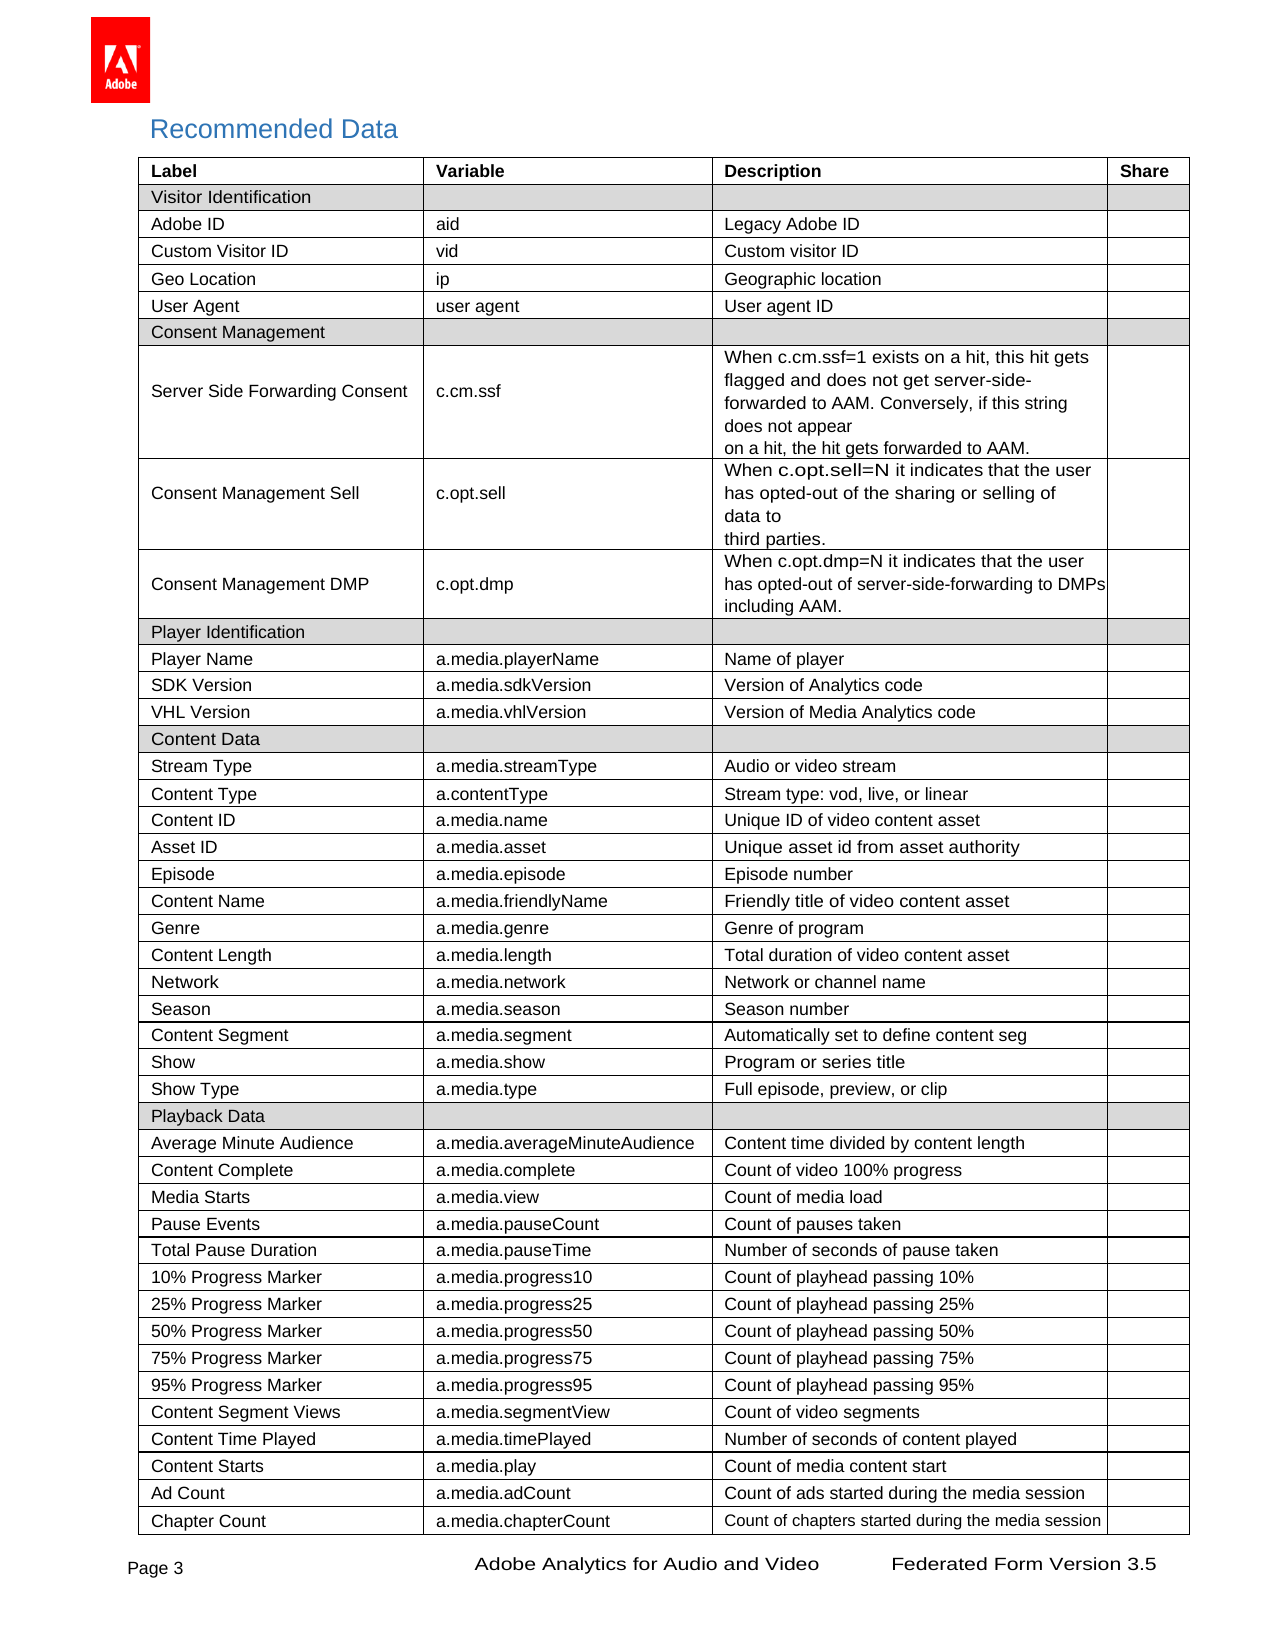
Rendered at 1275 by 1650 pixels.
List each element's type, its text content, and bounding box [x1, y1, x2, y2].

table_cell [1108, 319, 1189, 345]
table_cell User agent ID [713, 292, 1107, 318]
table_cell [1108, 185, 1189, 210]
table_cell Count of video segments [713, 1399, 1107, 1424]
table_cell a.media.play [424, 1453, 712, 1479]
table_cell [1108, 1157, 1189, 1183]
table_cell [1108, 1507, 1189, 1533]
table_cell [1108, 1076, 1189, 1102]
table_cell Friendly title of video content asset [713, 888, 1107, 914]
table_cell [1108, 459, 1189, 549]
table_cell [1108, 888, 1189, 914]
table_cell [424, 619, 712, 644]
table_cell [1108, 942, 1189, 968]
table_cell Network [139, 969, 423, 994]
table_header Variable [424, 158, 712, 183]
table_cell a.media.vhlVersion [424, 699, 712, 725]
table_cell Stream type: vod, live, or linear [713, 780, 1107, 806]
table_cell a.media.sdkVersion [424, 672, 712, 698]
table_cell [713, 726, 1107, 752]
table_cell 10% Progress Marker [139, 1264, 423, 1290]
table_cell Content Name [139, 888, 423, 914]
table_cell a.media.show [424, 1049, 712, 1075]
table_cell Number of seconds of content played [713, 1426, 1107, 1451]
table_cell Total Pause Duration [139, 1238, 423, 1263]
table_cell [1108, 619, 1189, 644]
table_cell Visitor Identification [139, 185, 423, 210]
table_cell Geo Location [139, 265, 423, 291]
table_cell Season [139, 996, 423, 1021]
table_cell [1108, 726, 1189, 752]
table_cell Count of ads started during the media session [713, 1480, 1107, 1506]
table_cell Chapter Count [139, 1507, 423, 1533]
table_cell [1108, 699, 1189, 725]
table_cell When c.opt.dmp=N it indicates that the user has opted-out of server-side-forwarding to DMPs including AAM. [713, 550, 1107, 617]
table_cell Count of chapters started during the media session [713, 1507, 1107, 1533]
table_cell Count of playhead passing 10% [713, 1264, 1107, 1290]
table_cell SDK Version [139, 672, 423, 698]
table_cell a.media.adCount [424, 1480, 712, 1506]
table_cell [1108, 1049, 1189, 1075]
table_cell Ad Count [139, 1480, 423, 1506]
table_cell 25% Progress Marker [139, 1291, 423, 1317]
table_cell [1108, 238, 1189, 264]
table_cell Count of pauses taken [713, 1211, 1107, 1236]
table_cell c.opt.dmp [424, 550, 712, 617]
table_cell [713, 1103, 1107, 1129]
table_cell a.media.friendlyName [424, 888, 712, 914]
table_cell user agent [424, 292, 712, 318]
table_cell [1108, 1238, 1189, 1263]
table_cell Count of playhead passing 50% [713, 1318, 1107, 1344]
table_cell [713, 185, 1107, 210]
table_cell [1108, 645, 1189, 671]
table_cell Episode [139, 861, 423, 887]
table_cell Content Complete [139, 1157, 423, 1183]
table_cell c.cm.ssf [424, 346, 712, 458]
table_cell [1108, 1372, 1189, 1398]
table_cell [1108, 1345, 1189, 1371]
table_cell Automatically set to define content seg [713, 1023, 1107, 1048]
table_cell [424, 185, 712, 210]
table_cell Show Type [139, 1076, 423, 1102]
table_cell [1108, 1399, 1189, 1424]
table_cell [1108, 1291, 1189, 1317]
table_cell a.media.genre [424, 915, 712, 941]
table_cell Content Starts [139, 1453, 423, 1479]
table_cell Custom Visitor ID [139, 238, 423, 264]
table_cell a.media.segmentView [424, 1399, 712, 1424]
table_cell [1108, 861, 1189, 887]
table_cell Count of playhead passing 25% [713, 1291, 1107, 1317]
table_cell Show [139, 1049, 423, 1075]
table_cell Average Minute Audience [139, 1130, 423, 1156]
table_cell Program or series title [713, 1049, 1107, 1075]
table_cell a.media.chapterCount [424, 1507, 712, 1533]
table_cell Network or channel name [713, 969, 1107, 994]
table_cell [1108, 265, 1189, 291]
table_cell [1108, 1184, 1189, 1209]
table_cell [1108, 996, 1189, 1021]
table_cell [1108, 1023, 1189, 1048]
table_cell When c.opt.sell=N it indicates that the user has opted-out of the sharing or selling of data to third parties. [713, 459, 1107, 549]
table_cell [1108, 1211, 1189, 1236]
table_cell [1108, 211, 1189, 237]
table_cell Content Time Played [139, 1426, 423, 1451]
table_cell vid [424, 238, 712, 264]
table_cell a.media.name [424, 807, 712, 833]
table_cell [1108, 780, 1189, 806]
table_cell Content ID [139, 807, 423, 833]
table_cell Content Length [139, 942, 423, 968]
table_cell [1108, 1103, 1189, 1129]
table_cell Count of media load [713, 1184, 1107, 1209]
table_cell Content Data [139, 726, 423, 752]
table_cell [424, 319, 712, 345]
table_cell Count of media content start [713, 1453, 1107, 1479]
table_cell Season number [713, 996, 1107, 1021]
table_cell a.media.episode [424, 861, 712, 887]
table_cell a.media.pauseTime [424, 1238, 712, 1263]
table_cell [424, 726, 712, 752]
table_cell [1108, 834, 1189, 859]
table_cell Count of playhead passing 95% [713, 1372, 1107, 1398]
table_cell Stream Type [139, 753, 423, 779]
table_cell a.media.length [424, 942, 712, 968]
table_cell Custom visitor ID [713, 238, 1107, 264]
table_cell [1108, 1318, 1189, 1344]
table_cell a.media.network [424, 969, 712, 994]
table_cell a.media.segment [424, 1023, 712, 1048]
table_cell [1108, 753, 1189, 779]
table_cell VHL Version [139, 699, 423, 725]
table_cell [713, 319, 1107, 345]
table_cell a.media.progress50 [424, 1318, 712, 1344]
table_cell [1108, 915, 1189, 941]
table_cell 75% Progress Marker [139, 1345, 423, 1371]
table_cell Count of video 100% progress [713, 1157, 1107, 1183]
table_cell 95% Progress Marker [139, 1372, 423, 1398]
table_cell Version of Analytics code [713, 672, 1107, 698]
subtitle Recommended Data [149, 113, 1202, 144]
table_cell Total duration of video content asset [713, 942, 1107, 968]
table_cell a.media.season [424, 996, 712, 1021]
table_cell a.media.asset [424, 834, 712, 859]
table_cell [1108, 346, 1189, 458]
table_cell [1108, 969, 1189, 994]
table_cell [713, 619, 1107, 644]
table_cell Genre [139, 915, 423, 941]
table_cell Media Starts [139, 1184, 423, 1209]
table_cell [1108, 1264, 1189, 1290]
table_cell Unique ID of video content asset [713, 807, 1107, 833]
table_cell Adobe ID [139, 211, 423, 237]
table_cell a.media.timePlayed [424, 1426, 712, 1451]
table_cell [1108, 292, 1189, 318]
table_cell ip [424, 265, 712, 291]
picture [91, 17, 151, 103]
table_header Label [139, 158, 423, 183]
table_cell Version of Media Analytics code [713, 699, 1107, 725]
table_cell Player Name [139, 645, 423, 671]
table_cell [1108, 807, 1189, 833]
table_cell a.media.progress75 [424, 1345, 712, 1371]
table_cell Unique asset id from asset authority [713, 834, 1107, 859]
table_cell a.media.progress25 [424, 1291, 712, 1317]
table_cell [1108, 1426, 1189, 1451]
table_cell Content time divided by content length [713, 1130, 1107, 1156]
table_cell Number of seconds of pause taken [713, 1238, 1107, 1263]
table_cell a.contentType [424, 780, 712, 806]
table_cell a.media.complete [424, 1157, 712, 1183]
table_cell Asset ID [139, 834, 423, 859]
table_cell Consent Management [139, 319, 423, 345]
table_cell aid [424, 211, 712, 237]
table_cell Audio or video stream [713, 753, 1107, 779]
table_cell a.media.averageMinuteAudience [424, 1130, 712, 1156]
table_cell [424, 1103, 712, 1129]
table_cell When c.cm.ssf=1 exists on a hit, this hit gets flagged and does not get server-side-forwarded to AAM. Conversely, if this string does not appear on a hit, the hit gets forwarded to AAM. [713, 346, 1107, 458]
table_cell [1108, 1130, 1189, 1156]
table_header Description [713, 158, 1107, 183]
table_cell a.media.view [424, 1184, 712, 1209]
table_cell a.media.type [424, 1076, 712, 1102]
table_cell Server Side Forwarding Consent [139, 346, 423, 458]
table_cell [1108, 1480, 1189, 1506]
table_cell [1108, 1453, 1189, 1479]
table_cell a.media.progress10 [424, 1264, 712, 1290]
table_cell a.media.playerName [424, 645, 712, 671]
table_cell a.media.pauseCount [424, 1211, 712, 1236]
table_cell a.media.streamType [424, 753, 712, 779]
table_header Share [1108, 158, 1189, 183]
table_cell Count of playhead passing 75% [713, 1345, 1107, 1371]
table_cell Content Segment [139, 1023, 423, 1048]
table_cell [1108, 550, 1189, 617]
table_cell Pause Events [139, 1211, 423, 1236]
table_cell Content Type [139, 780, 423, 806]
table_cell Playback Data [139, 1103, 423, 1129]
table_cell Geographic location [713, 265, 1107, 291]
table_cell a.media.progress95 [424, 1372, 712, 1398]
table_cell 50% Progress Marker [139, 1318, 423, 1344]
table_cell Legacy Adobe ID [713, 211, 1107, 237]
table_cell c.opt.sell [424, 459, 712, 549]
table_cell Genre of program [713, 915, 1107, 941]
table_cell Player Identification [139, 619, 423, 644]
table_cell User Agent [139, 292, 423, 318]
table_cell Name of player [713, 645, 1107, 671]
table_cell Consent Management DMP [139, 550, 423, 617]
table_cell Consent Management Sell [139, 459, 423, 549]
table_cell Full episode, preview, or clip [713, 1076, 1107, 1102]
table_cell [1108, 672, 1189, 698]
table_cell Episode number [713, 861, 1107, 887]
table_cell Content Segment Views [139, 1399, 423, 1424]
